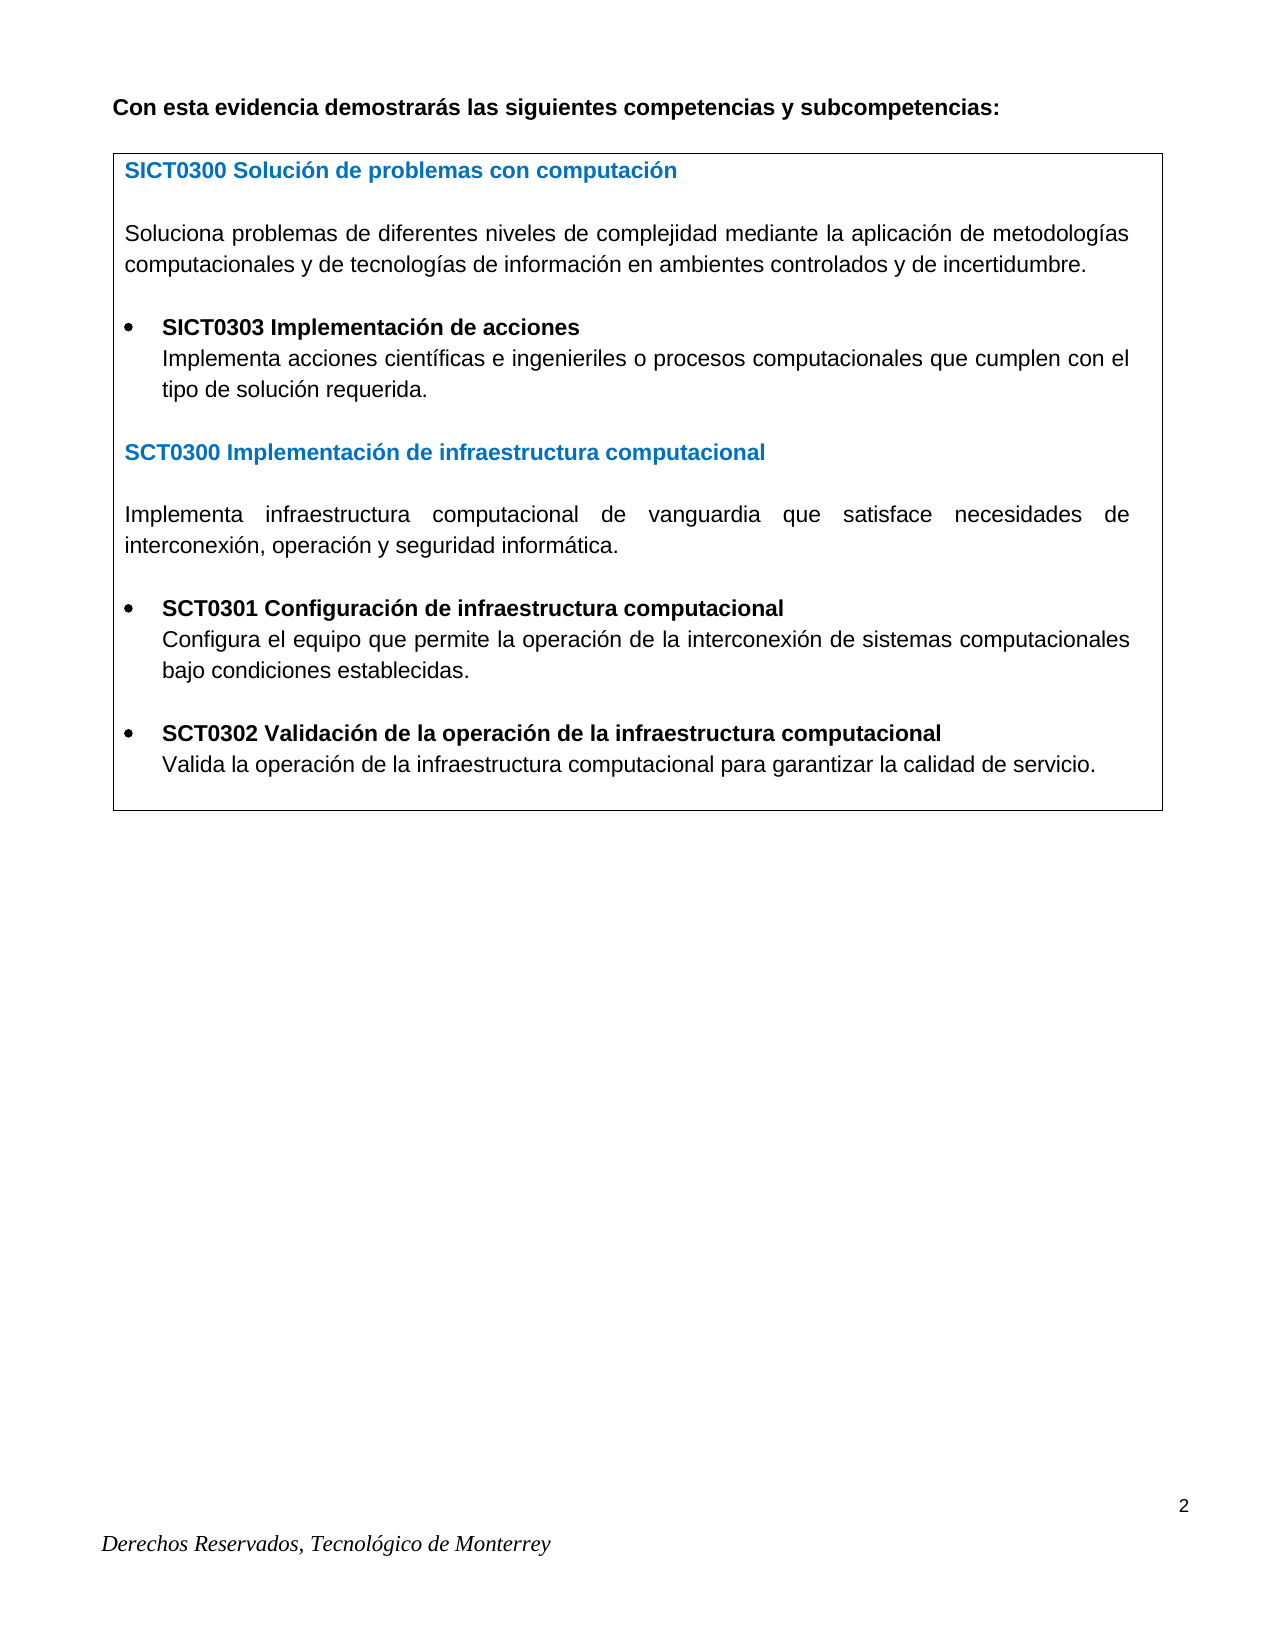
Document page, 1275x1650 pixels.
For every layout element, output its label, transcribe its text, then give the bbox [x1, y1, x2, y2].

table_header SICT0300 Solución de problemas con computación Soluciona problemas de diferentes niveles de complejidad mediante la aplicación de metodologías computacionales y de tecnologías de información en ambientes controlados y de incertidumbre. SICT0303 Implementación de acciones Implementa acciones científicas e ingenieriles o procesos computacionales que cumplen con el tipo de solución requerida. SCT0300 Implementación de infraestructura computacional Implementa infraestructura computacional de vanguardia que satisface necesidades de interconexión, operación y seguridad informática. SCT0301 Configuración de infraestructura computacional Configura el equipo que permite la operación de la interconexión de sistemas computacionales bajo condiciones establecidas. SCT0302 Validación de la operación de la infraestructura computacional Valida la operación de la infraestructura computacional para garantizar la calidad de servicio. [114, 154, 1162, 810]
text Con esta evidencia demostrarás las siguientes competencias y subcompetencias: [112, 90, 1142, 122]
